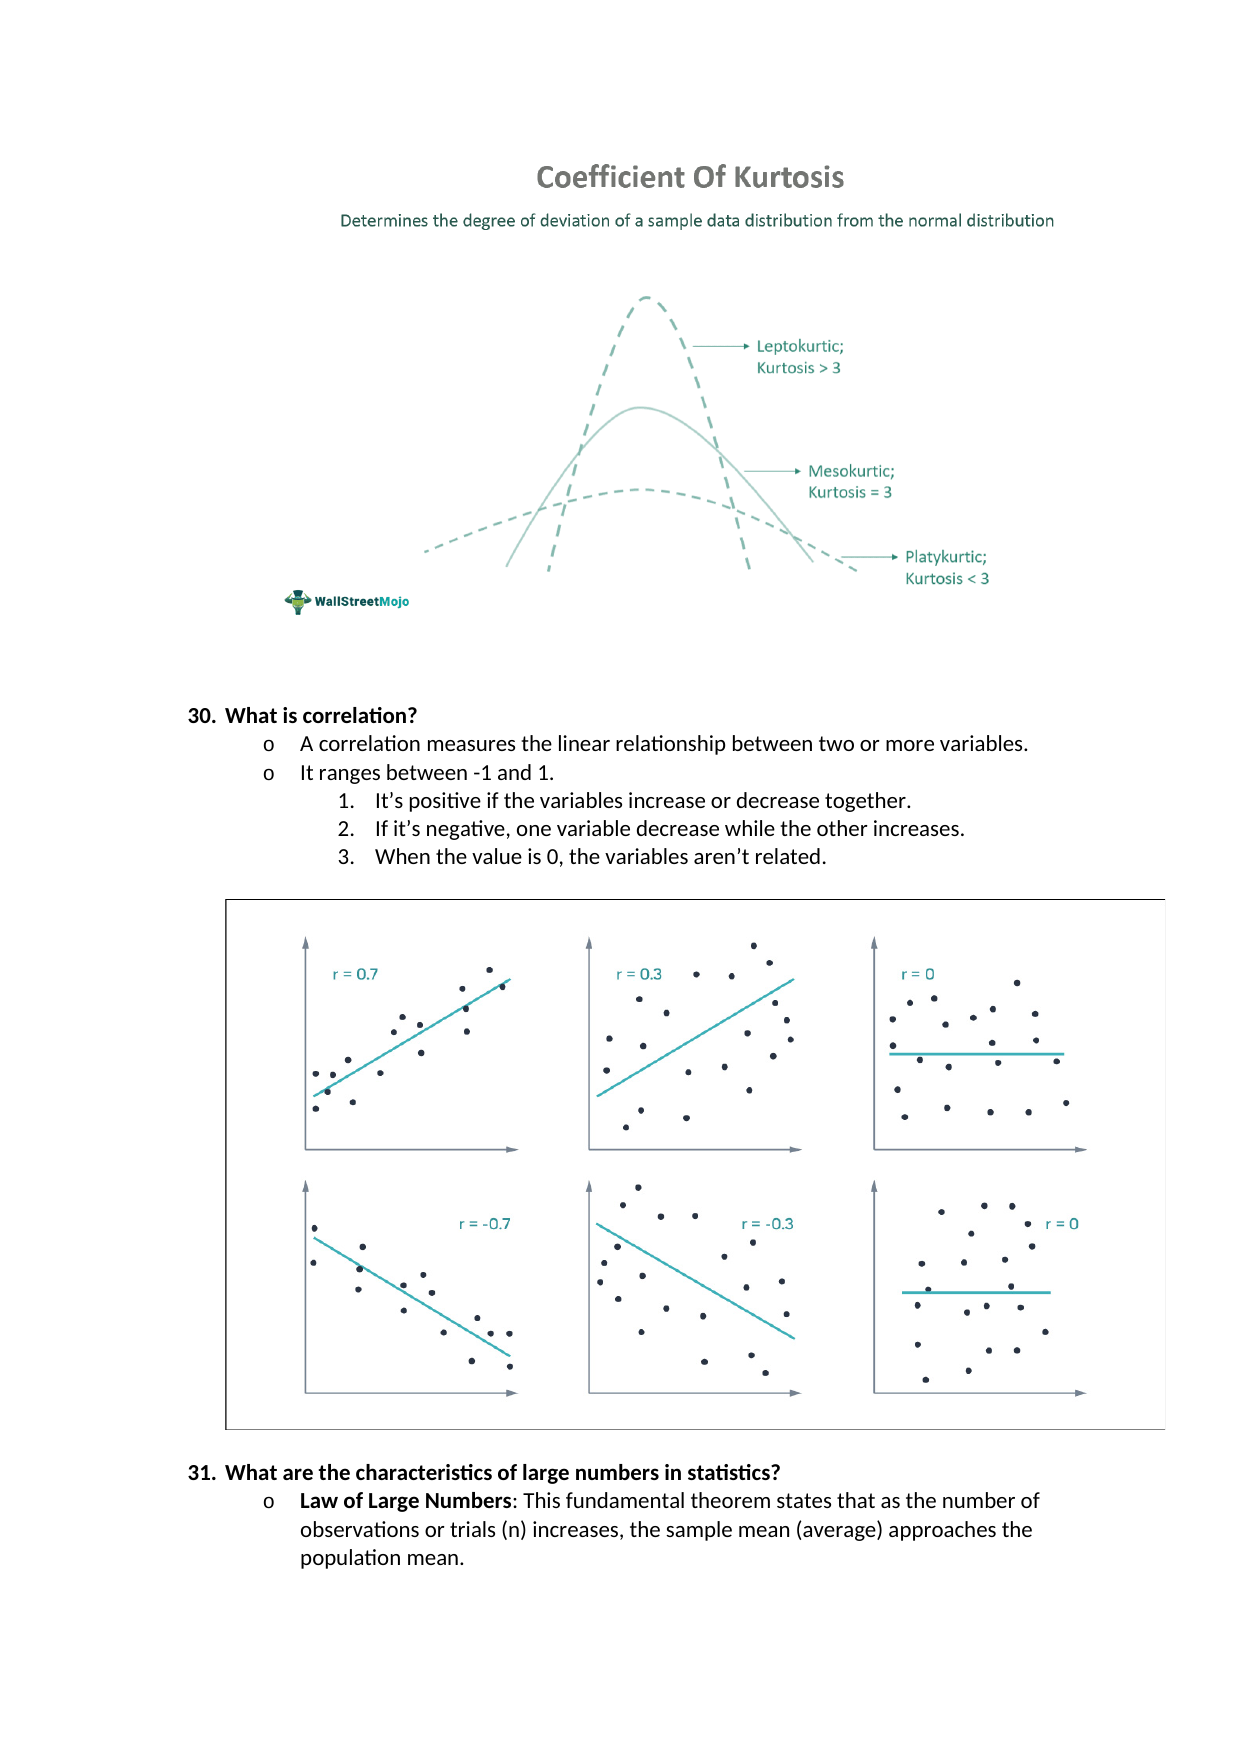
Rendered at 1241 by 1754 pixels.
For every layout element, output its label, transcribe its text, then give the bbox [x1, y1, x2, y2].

list It’s positive if the variables increase or decrease together. [337, 786, 1090, 814]
list When the value is 0, the variables aren’t related. [337, 842, 1090, 870]
picture [225, 899, 1166, 1430]
picture [225, 150, 1166, 672]
list It ranges between -1 and 1. [262, 758, 1090, 786]
list If it’s negative, one variable decrease while the other increases. [337, 814, 1090, 842]
list What are the characteristics of large numbers in statistics? [187, 1458, 1090, 1486]
list A correlation measures the linear relationship between two or more variables. [262, 729, 1090, 758]
list What is correlation? [187, 701, 1090, 729]
list Law of Large Numbers: This fundamental theorem states that as the number of observations or trials (n) increases, the sample mean (average) approaches the population mean. [262, 1486, 1090, 1571]
